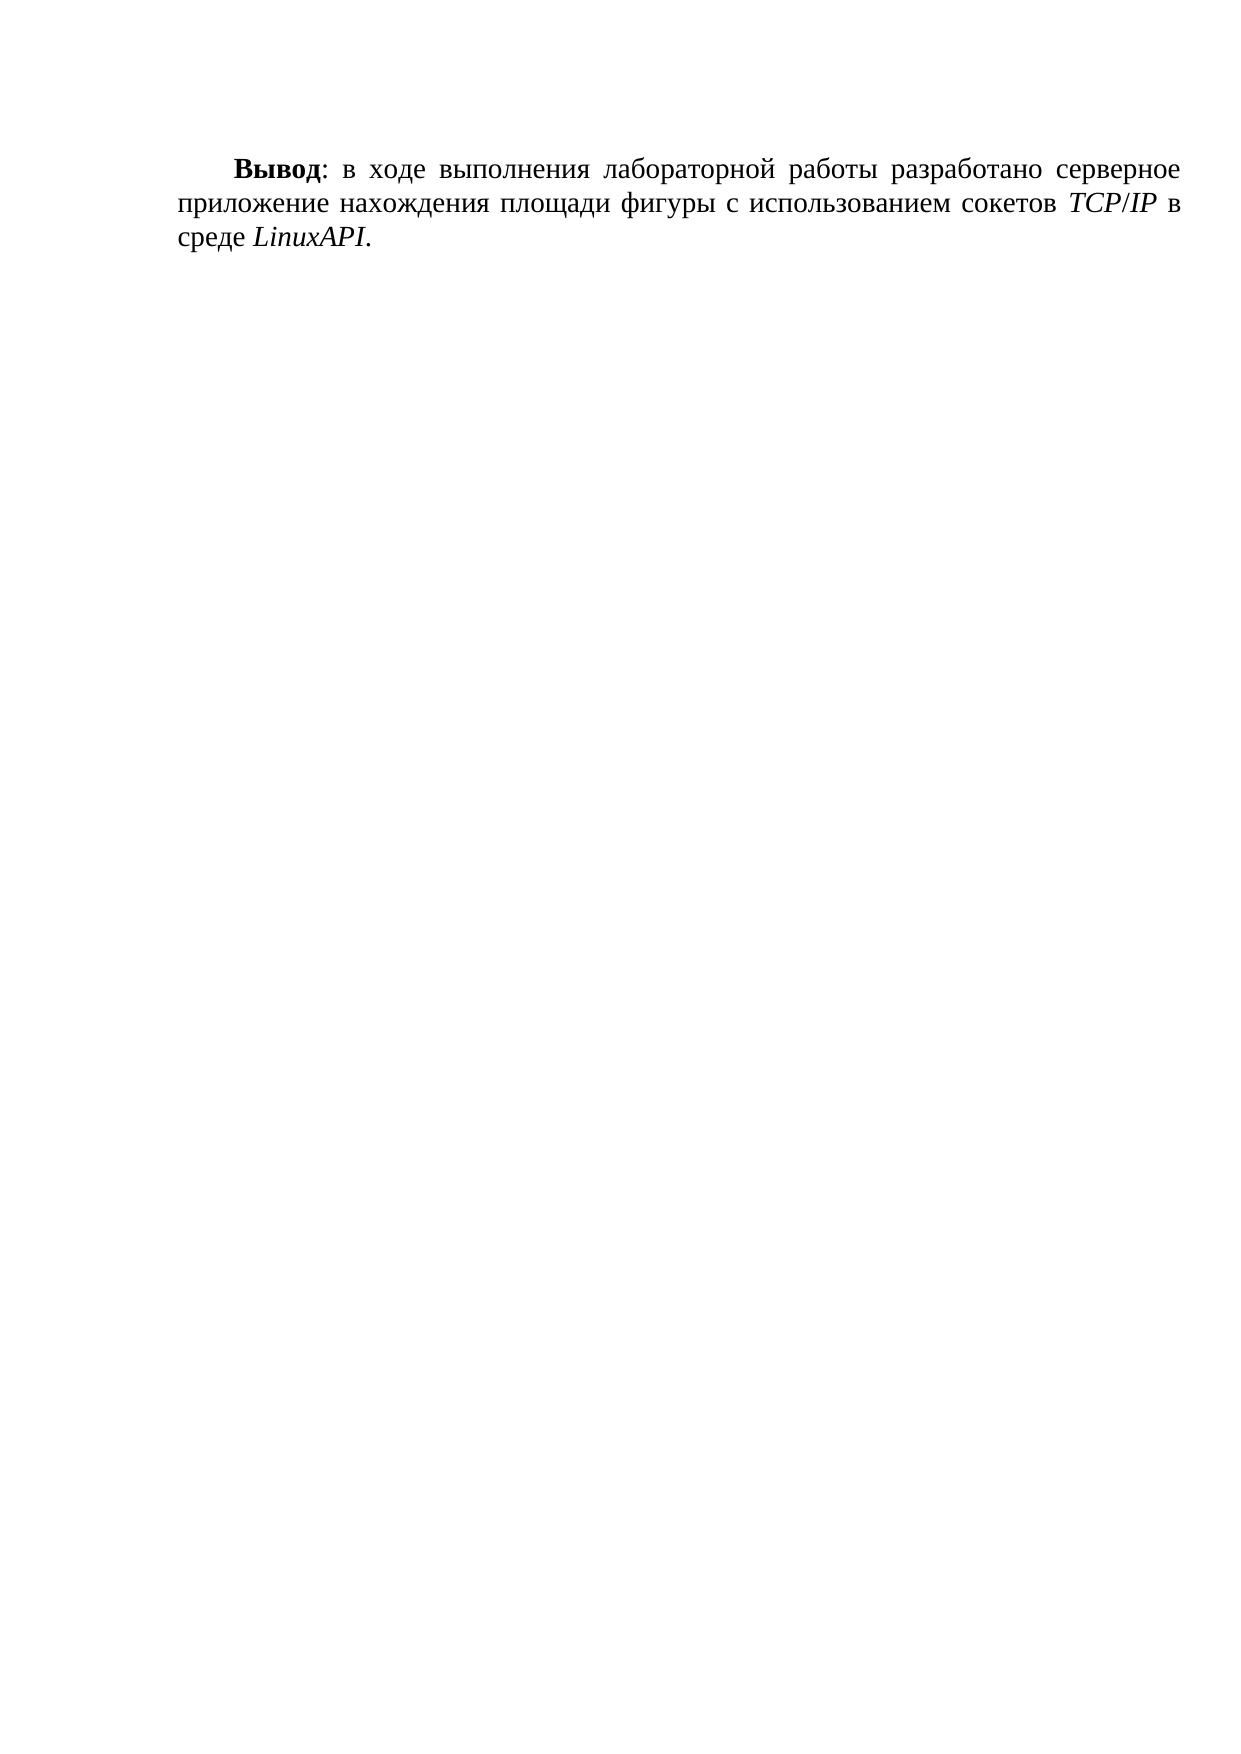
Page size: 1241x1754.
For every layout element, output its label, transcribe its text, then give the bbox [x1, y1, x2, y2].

text Вывод: в ходе выполнения лабораторной работы разработано серверное приложение нахождения площади фигуры с использованием сокетов TCP/IP в среде LinuxAPI. [177, 152, 1181, 252]
